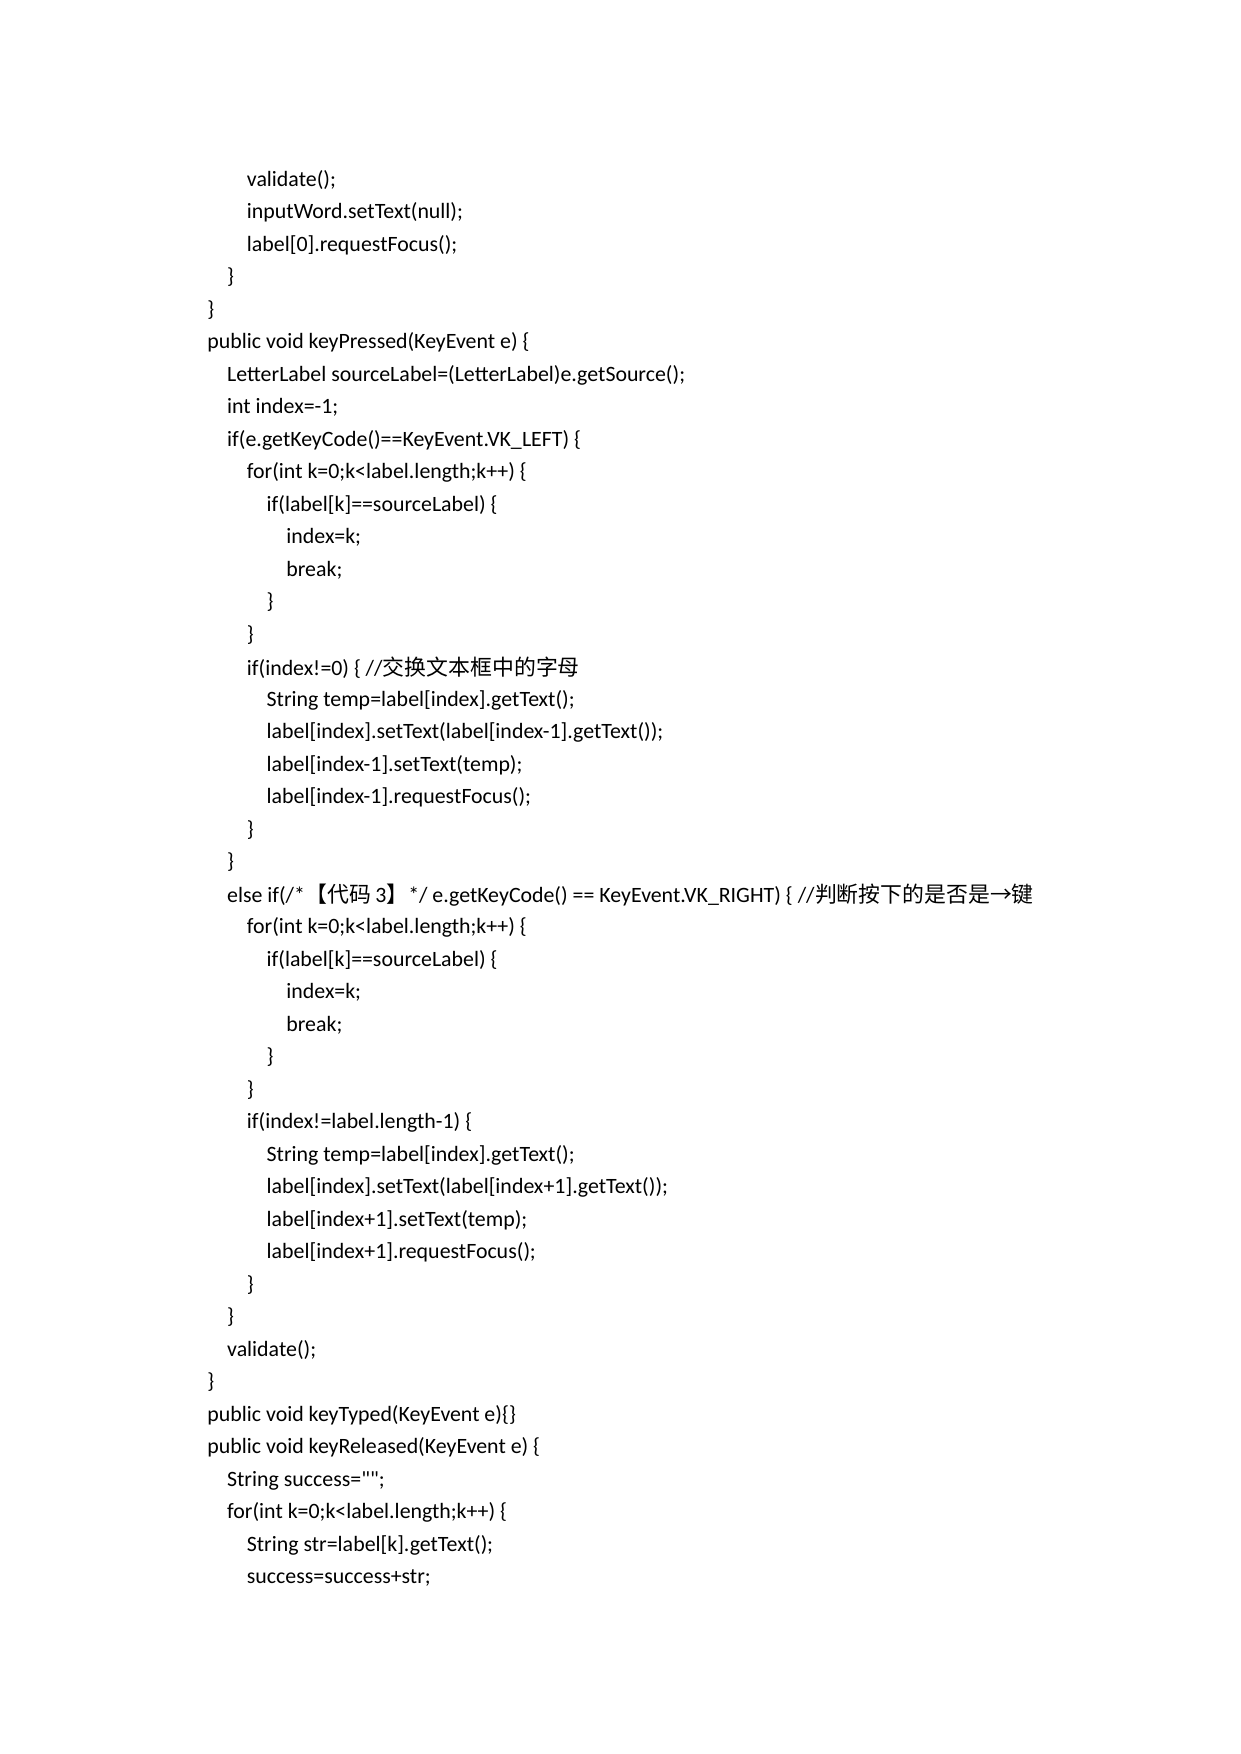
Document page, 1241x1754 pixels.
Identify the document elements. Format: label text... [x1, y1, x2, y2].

text int index=-1; [187, 389, 1053, 422]
text else if(/*【代码3】*/ e.getKeyCode() == KeyEvent.VK_RIGHT) { //判断按下的是否是→键 [187, 877, 1053, 909]
text public void keyPressed(KeyEvent e) { [187, 324, 1053, 357]
text for(int k=0;k<label.length;k++) { [187, 454, 1053, 487]
text if(label[k]==sourceLabel) { [187, 487, 1053, 519]
text label[index+1].requestFocus(); [187, 1234, 1053, 1267]
text label[index+1].setText(temp); [187, 1202, 1053, 1234]
text String temp=label[index].getText(); [187, 1137, 1053, 1169]
text label[index-1].requestFocus(); [187, 779, 1053, 812]
text } [187, 1072, 1053, 1104]
text if(label[k]==sourceLabel) { [187, 942, 1053, 974]
text validate(); [187, 1332, 1053, 1364]
text } [187, 259, 1053, 292]
text if(index!=label.length-1) { [187, 1104, 1053, 1137]
text } [187, 812, 1053, 844]
text break; [187, 1007, 1053, 1039]
text public void keyReleased(KeyEvent e) { [187, 1429, 1053, 1462]
text label[index-1].setText(temp); [187, 747, 1053, 779]
text label[index].setText(label[index+1].getText()); [187, 1169, 1053, 1202]
text } [187, 617, 1053, 649]
text for(int k=0;k<label.length;k++) { [187, 909, 1053, 942]
text } [187, 1267, 1053, 1299]
text if(index!=0) { //交换文本框中的字母 [187, 649, 1053, 682]
text } [187, 584, 1053, 617]
text success=success+str; [187, 1559, 1053, 1592]
text } [187, 1039, 1053, 1072]
text } [187, 292, 1053, 324]
text break; [187, 552, 1053, 584]
text label[index].setText(label[index-1].getText()); [187, 714, 1053, 747]
text index=k; [187, 974, 1053, 1007]
text index=k; [187, 519, 1053, 552]
text for(int k=0;k<label.length;k++) { [187, 1494, 1053, 1527]
text public void keyTyped(KeyEvent e){} [187, 1397, 1053, 1429]
text String success=""; [187, 1462, 1053, 1494]
text inputWord.setText(null); [187, 194, 1053, 227]
text validate(); [187, 162, 1053, 194]
text LetterLabel sourceLabel=(LetterLabel)e.getSource(); [187, 357, 1053, 389]
text String temp=label[index].getText(); [187, 682, 1053, 714]
text } [187, 844, 1053, 877]
text label[0].requestFocus(); [187, 227, 1053, 259]
text String str=label[k].getText(); [187, 1527, 1053, 1559]
text } [187, 1299, 1053, 1332]
text } [187, 1364, 1053, 1397]
text if(e.getKeyCode()==KeyEvent.VK_LEFT) { [187, 422, 1053, 454]
